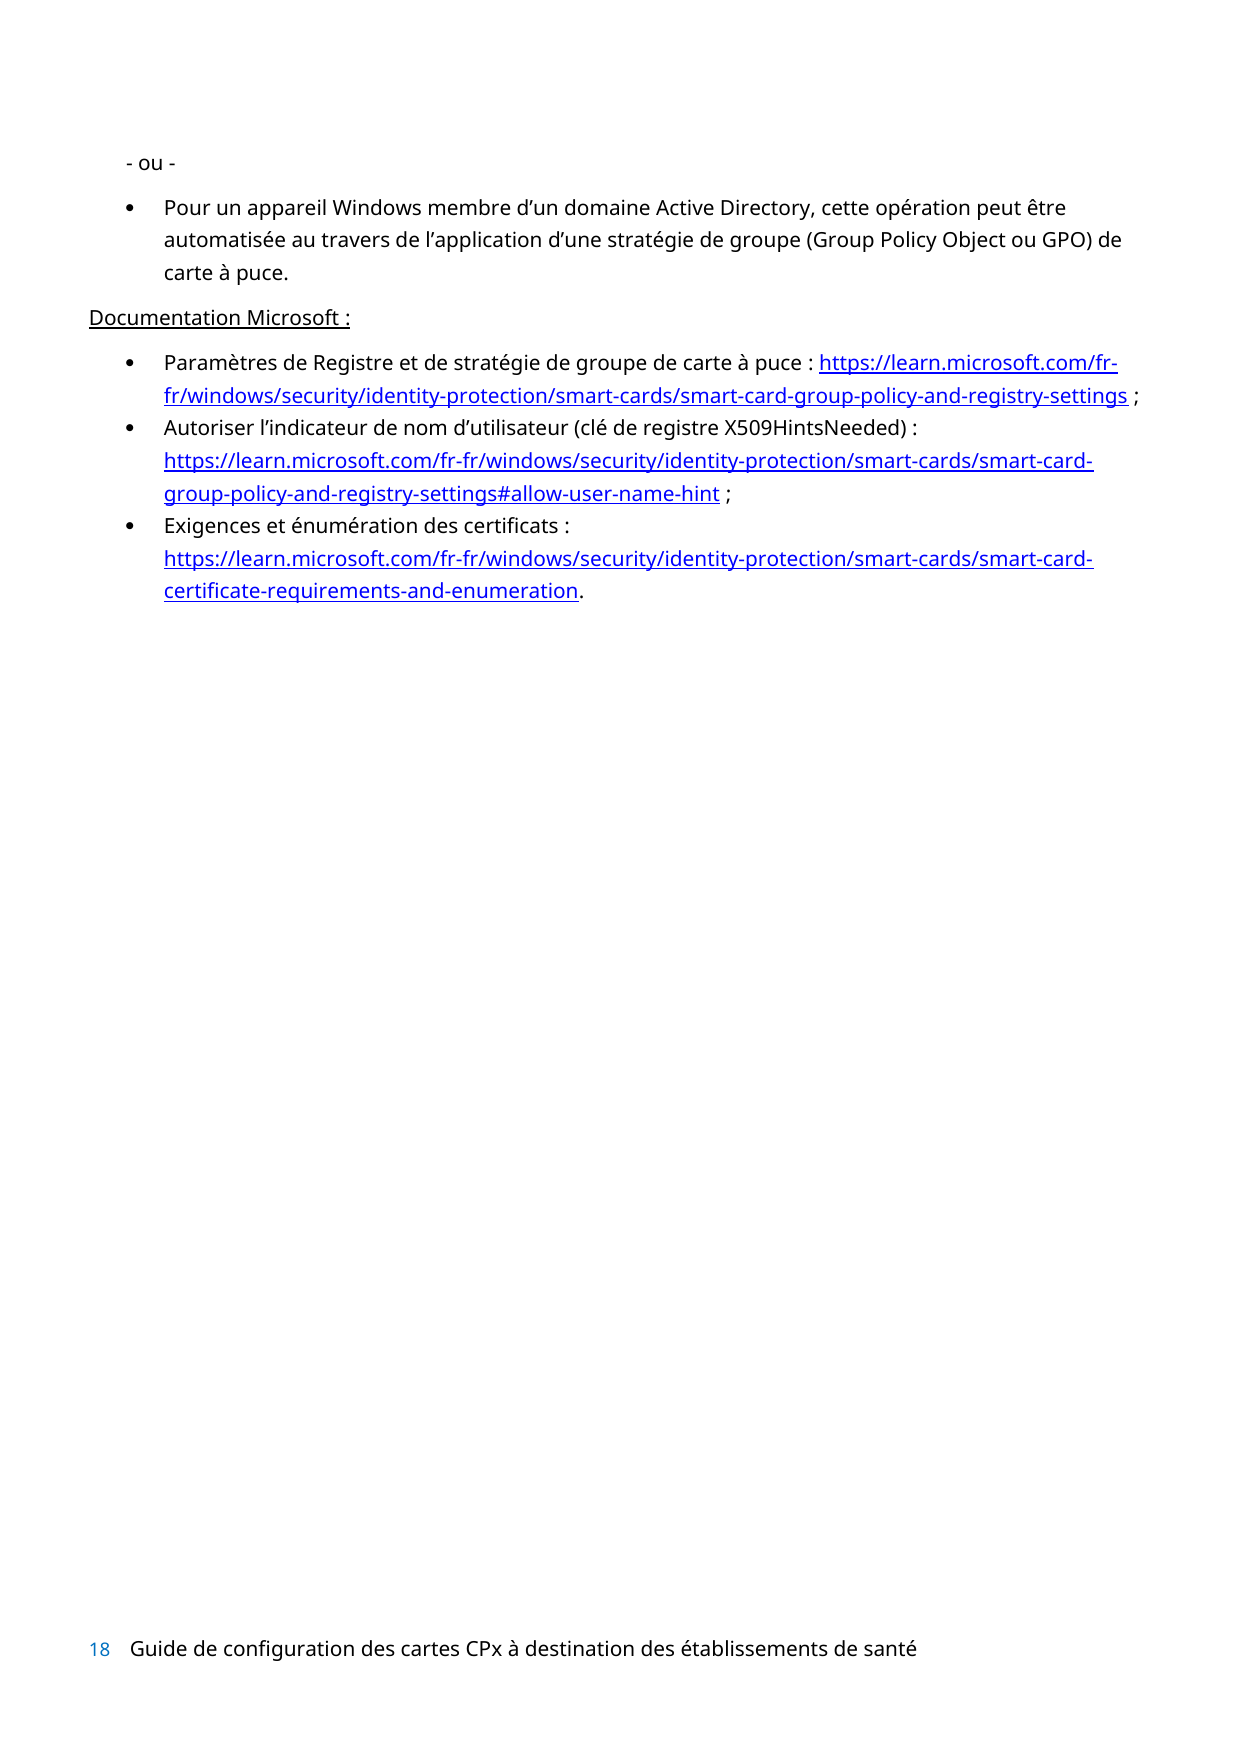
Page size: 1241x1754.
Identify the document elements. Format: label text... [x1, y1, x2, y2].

text Documentation Microsoft : [89, 303, 1152, 332]
list Paramètres de Registre et de stratégie de groupe de carte à puce : https://learn.microsoft.com/fr-fr/windows/security/identity-protection/smart-cards/smart-card-group-policy-and-registry-settings ; [126, 348, 1152, 409]
list Pour un appareil Windows membre d’un domaine Active Directory, cette opération peut être automatisée au travers de l’application d’une stratégie de groupe (Group Policy Object ou GPO) de carte à puce. [126, 193, 1152, 286]
list Exigences et énumération des certificats : https://learn.microsoft.com/fr-fr/windows/security/identity-protection/smart-cards/smart-card-certificate-requirements-and-enumeration. [126, 511, 1152, 605]
text - ou - [126, 148, 1152, 176]
list Autoriser l’indicateur de nom d’utilisateur (clé de registre X509HintsNeeded) : https://learn.microsoft.com/fr-fr/windows/security/identity-protection/smart-cards/smart-card-group-policy-and-registry-settings#allow-user-name-hint ; [126, 413, 1152, 507]
